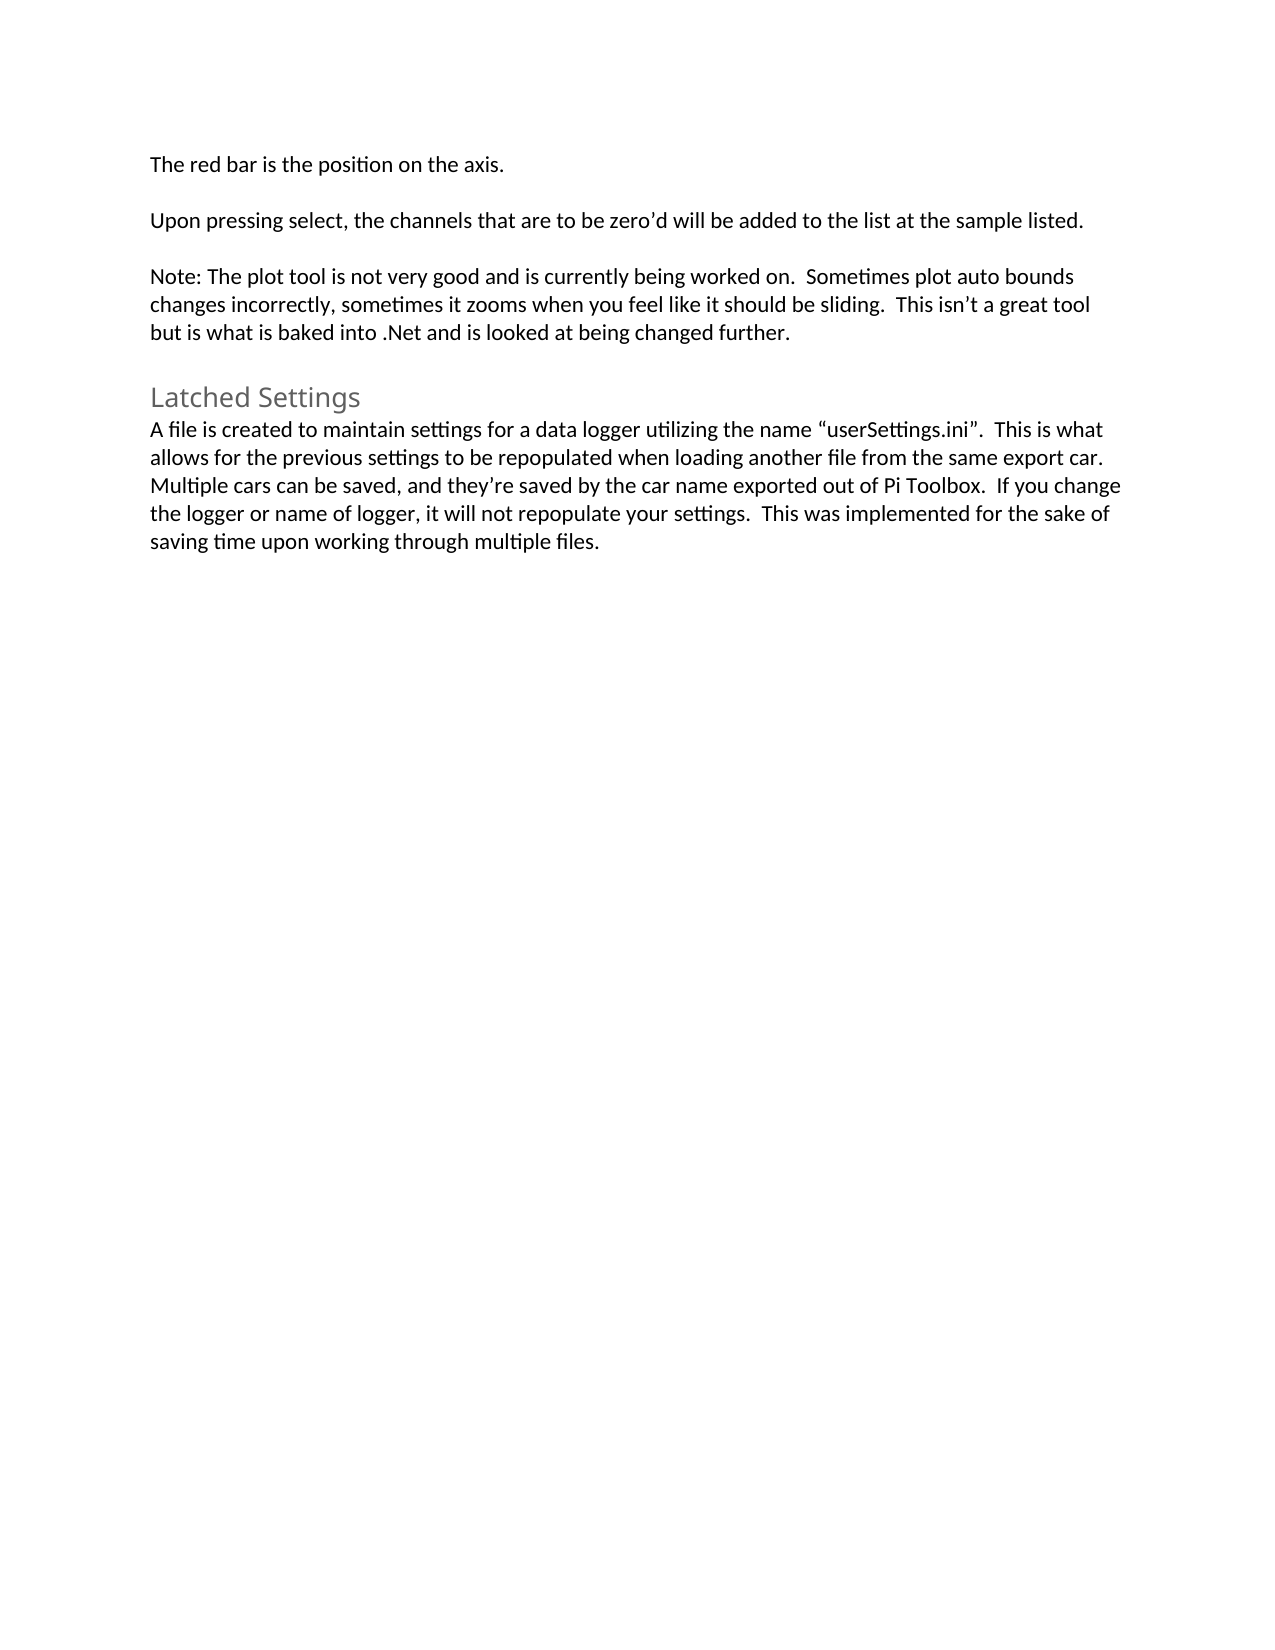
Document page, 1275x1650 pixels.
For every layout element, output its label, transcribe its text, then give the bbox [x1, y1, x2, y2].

text The red bar is the position on the axis. [150, 150, 1125, 178]
text Note: The plot tool is not very good and is currently being worked on. Sometimes plot auto bounds changes incorrectly, sometimes it zooms when you feel like it should be sliding. This isn’t a great tool but is what is baked into .Net and is looked at being changed further. [150, 262, 1125, 346]
text Upon pressing select, the channels that are to be zero’d will be added to the list at the sample listed. [150, 206, 1125, 234]
text A file is created to maintain settings for a data logger utilizing the name “userSettings.ini”. This is what allows for the previous settings to be repopulated when loading another file from the same export car. Multiple cars can be saved, and they’re saved by the car name exported out of Pi Toolbox. If you change the logger or name of logger, it will not repopulate your settings. This was implemented for the sake of saving time upon working through multiple files. [150, 415, 1125, 555]
subtitle Latched Settings [150, 378, 1125, 415]
